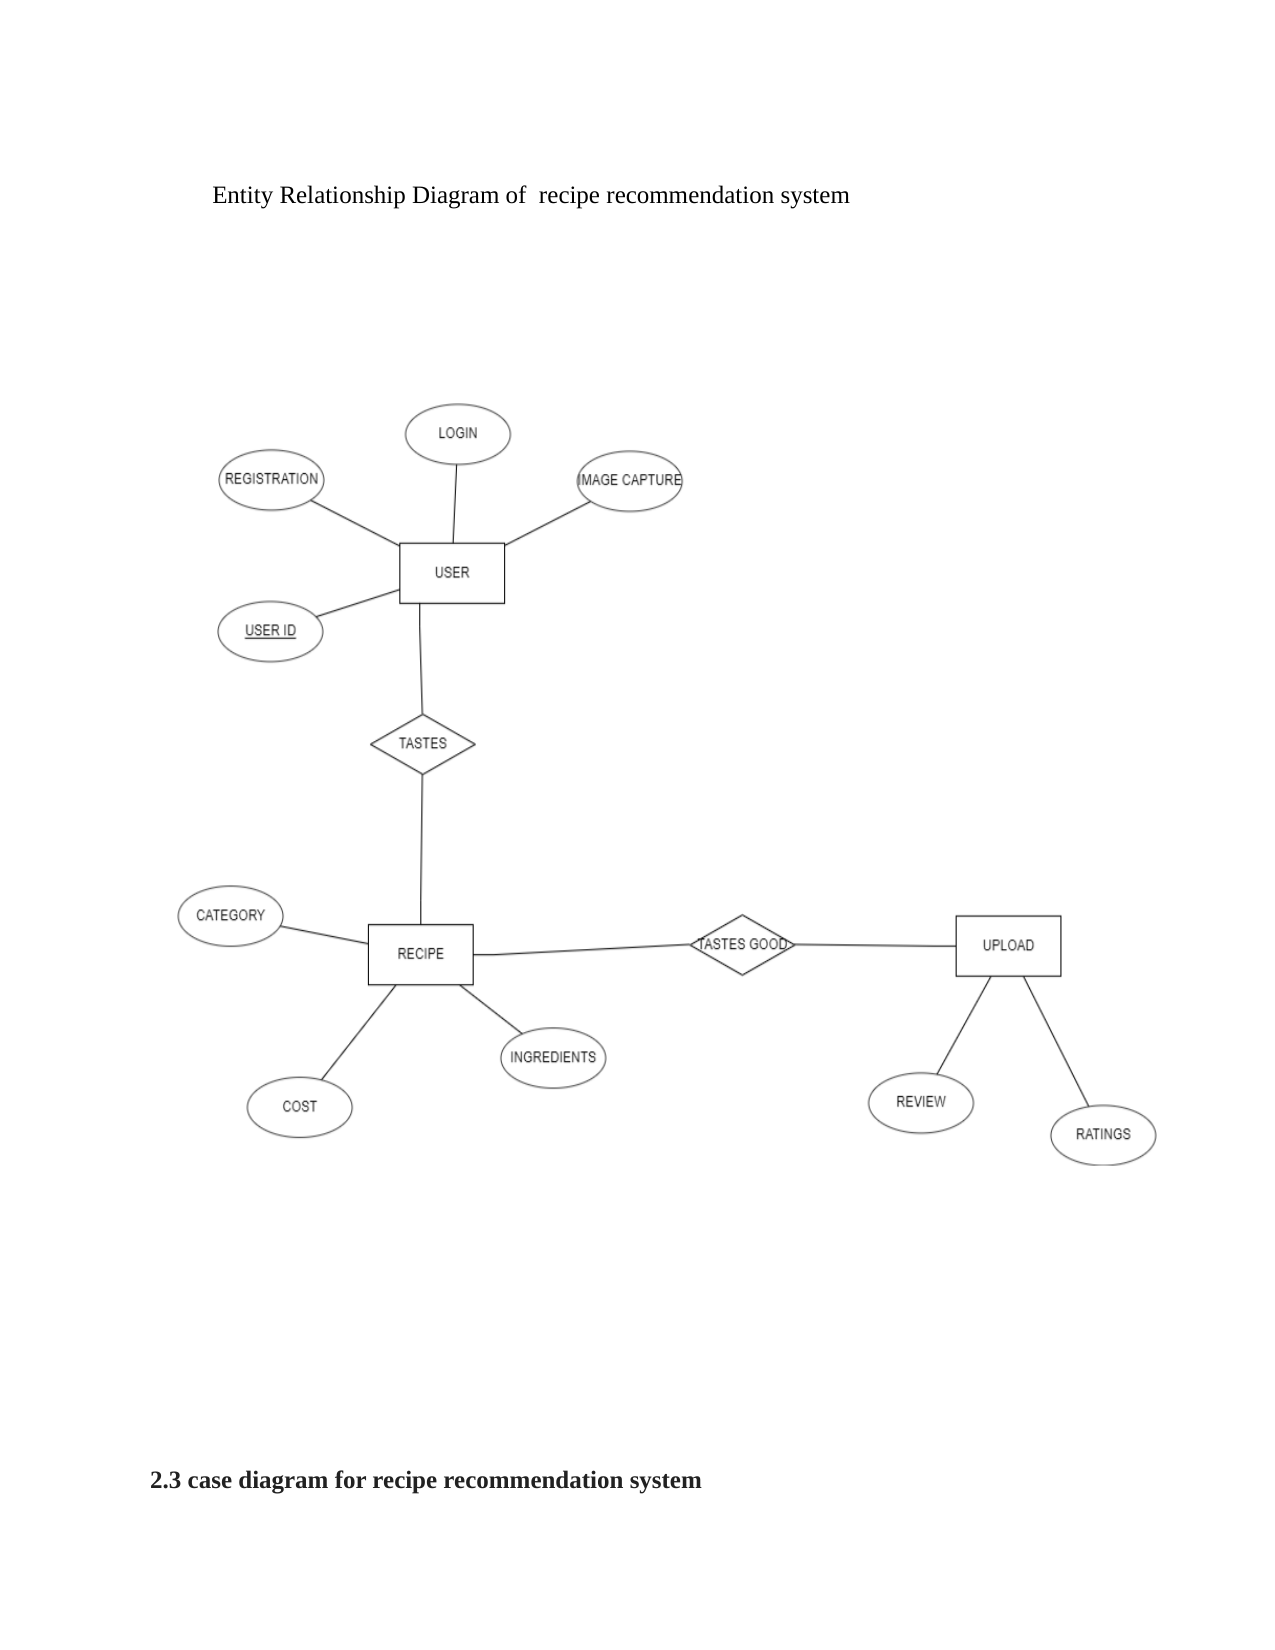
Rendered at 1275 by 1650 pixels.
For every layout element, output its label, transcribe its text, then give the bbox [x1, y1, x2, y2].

picture [150, 372, 1183, 1197]
text Entity Relationship Diagram of recipe recommendation system [150, 181, 1182, 209]
text 2.3 case diagram for recipe recommendation system [150, 1465, 1182, 1493]
